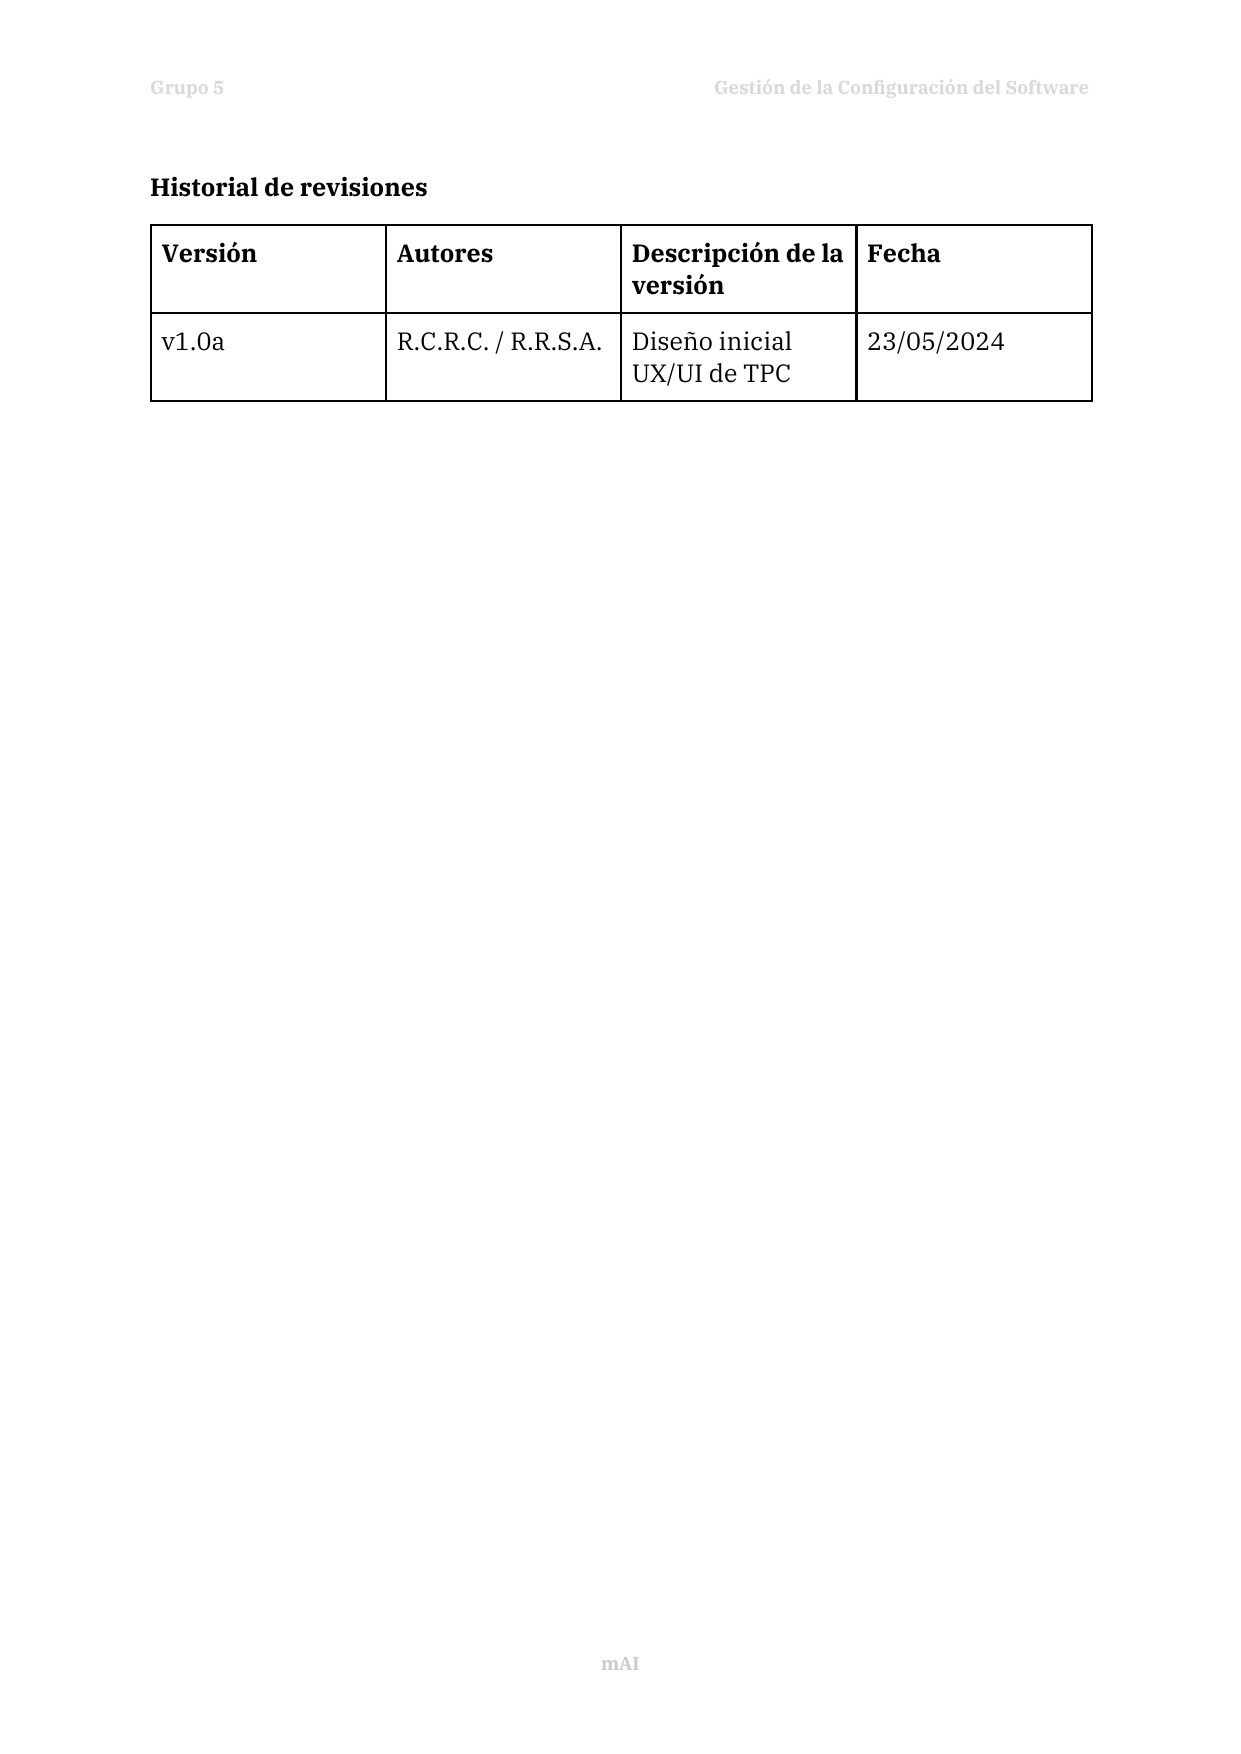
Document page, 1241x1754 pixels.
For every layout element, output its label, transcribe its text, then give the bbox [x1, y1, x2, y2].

table_header Fecha [858, 226, 1091, 312]
table_header Descripción de la versión [622, 226, 855, 312]
table_cell 23/05/2024 [858, 314, 1091, 400]
table_cell v1.0a [152, 314, 385, 400]
table_cell Diseño inicial UX/UI de TPC [622, 314, 855, 400]
text Historial de revisiones [150, 171, 1090, 203]
table_header Versión [152, 226, 385, 312]
table_header Autores [387, 226, 620, 312]
table_cell R.C.R.C. / R.R.S.A. [387, 314, 620, 400]
